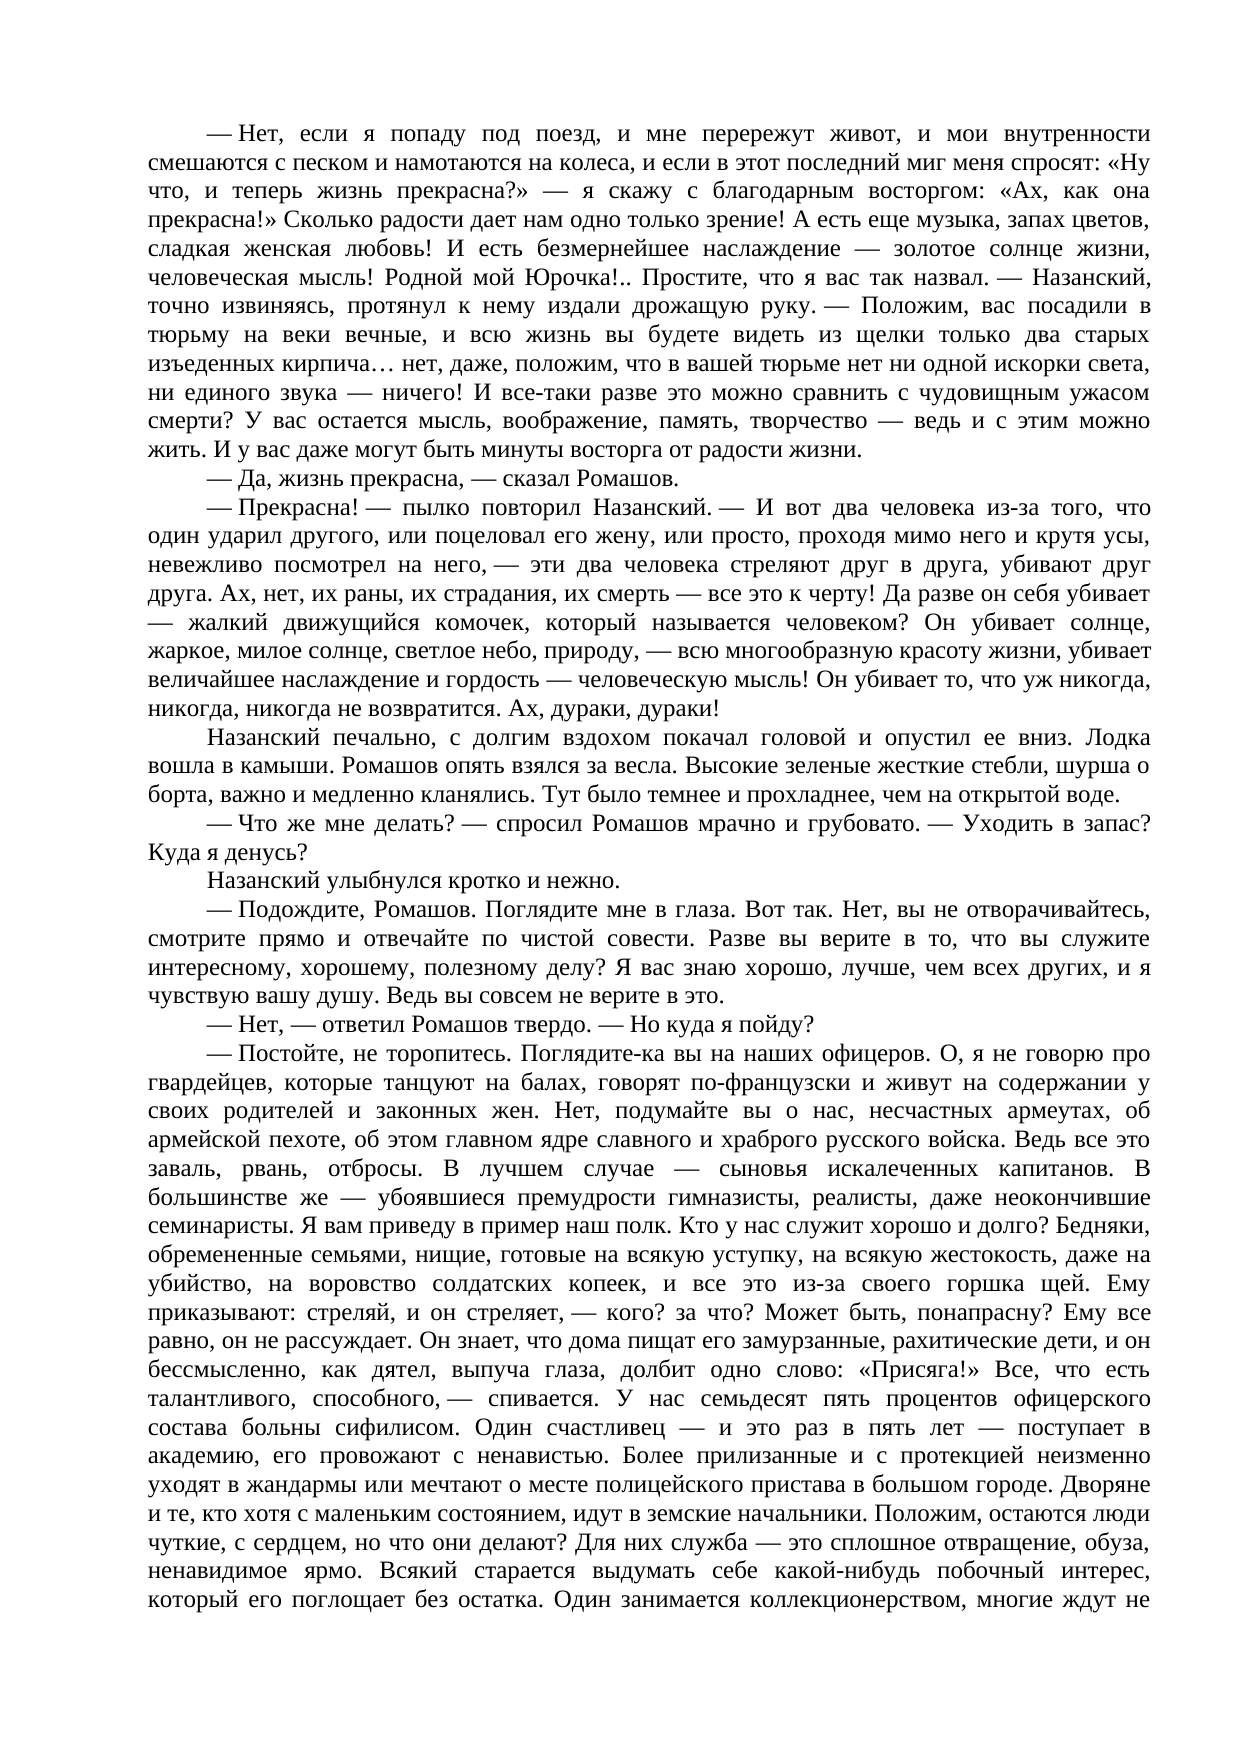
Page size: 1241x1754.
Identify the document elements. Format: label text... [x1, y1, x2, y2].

text — Подождите, Ромашов. Поглядите мне в глаза. Вот так. Нет, вы не отворачивайтесь, смотрите прямо и отвечайте по чистой совести. Разве вы верите в то, что вы служите интересному, хорошему, полезному делу? Я вас знаю хорошо, лучше, чем всех других, и я чувствую вашу душу. Ведь вы совсем не верите в это. [148, 894, 1152, 1009]
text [148, 1038, 1152, 1613]
text Назанский печально, с долгим вздохом покачал головой и опустил ее вниз. Лодка вошла в камыши. Ромашов опять взялся за весла. Высокие зеленые жесткие стебли, шурша о борта, важно и медленно кланялись. Тут было темнее и прохладнее, чем на открытой воде. [148, 722, 1152, 808]
text — Прекрасна! — пылко повторил Назанский. — И вот два человека из-за того, что один ударил другого, или поцеловал его жену, или просто, проходя мимо него и крутя усы, невежливо посмотрел на него, — эти два человека стреляют друг в друга, убивают друг друга. Ах, нет, их раны, их страдания, их смерть — все это к черту! Да разве он себя убивает — жалкий движущийся комочек, который называется человеком? Он убивает солнце, жаркое, милое солнце, светлое небо, природу, — всю многообразную красоту жизни, убивает величайшее наслаждение и гордость — человеческую мысль! Он убивает то, что уж никогда, никогда, никогда не возвратится. Ах, дураки, дураки! [148, 492, 1152, 722]
text — Нет, — ответил Ромашов твердо. — Но куда я пойду? [148, 1009, 1152, 1038]
text — Да, жизнь прекрасна, — сказал Ромашов. [148, 463, 1152, 492]
text — Что же мне делать? — спросил Ромашов мрачно и грубовато. — Уходить в запас? Куда я денусь? [148, 808, 1152, 866]
text — Нет, если я попаду под поезд, и мне перережут живот, и мои внутренности смешаются с песком и намотаются на колеса, и если в этот последний миг меня спросят: «Ну что, и теперь жизнь прекрасна?» — я скажу с благодарным восторгом: «Ах, как она прекрасна!» Сколько радости дает нам одно только зрение! А есть еще музыка, запах цветов, сладкая женская любовь! И есть безмернейшее наслаждение — золотое солнце жизни, человеческая мысль! Родной мой Юрочка!.. Простите, что я вас так назвал. — Назанский, точно извиняясь, протянул к нему издали дрожащую руку. — Положим, вас посадили в тюрьму на веки вечные, и всю жизнь вы будете видеть из щелки только два старых изъеденных кирпича… нет, даже, положим, что в вашей тюрьме нет ни одной искорки света, ни единого звука — ничего! И все-таки разве это можно сравнить с чудовищным ужасом смерти? У вас остается мысль, воображение, память, творчество — ведь и с этим можно жить. И у вас даже могут быть минуты восторга от радости жизни. [148, 118, 1152, 463]
text Назанский улыбнулся кротко и нежно. [148, 866, 1152, 894]
